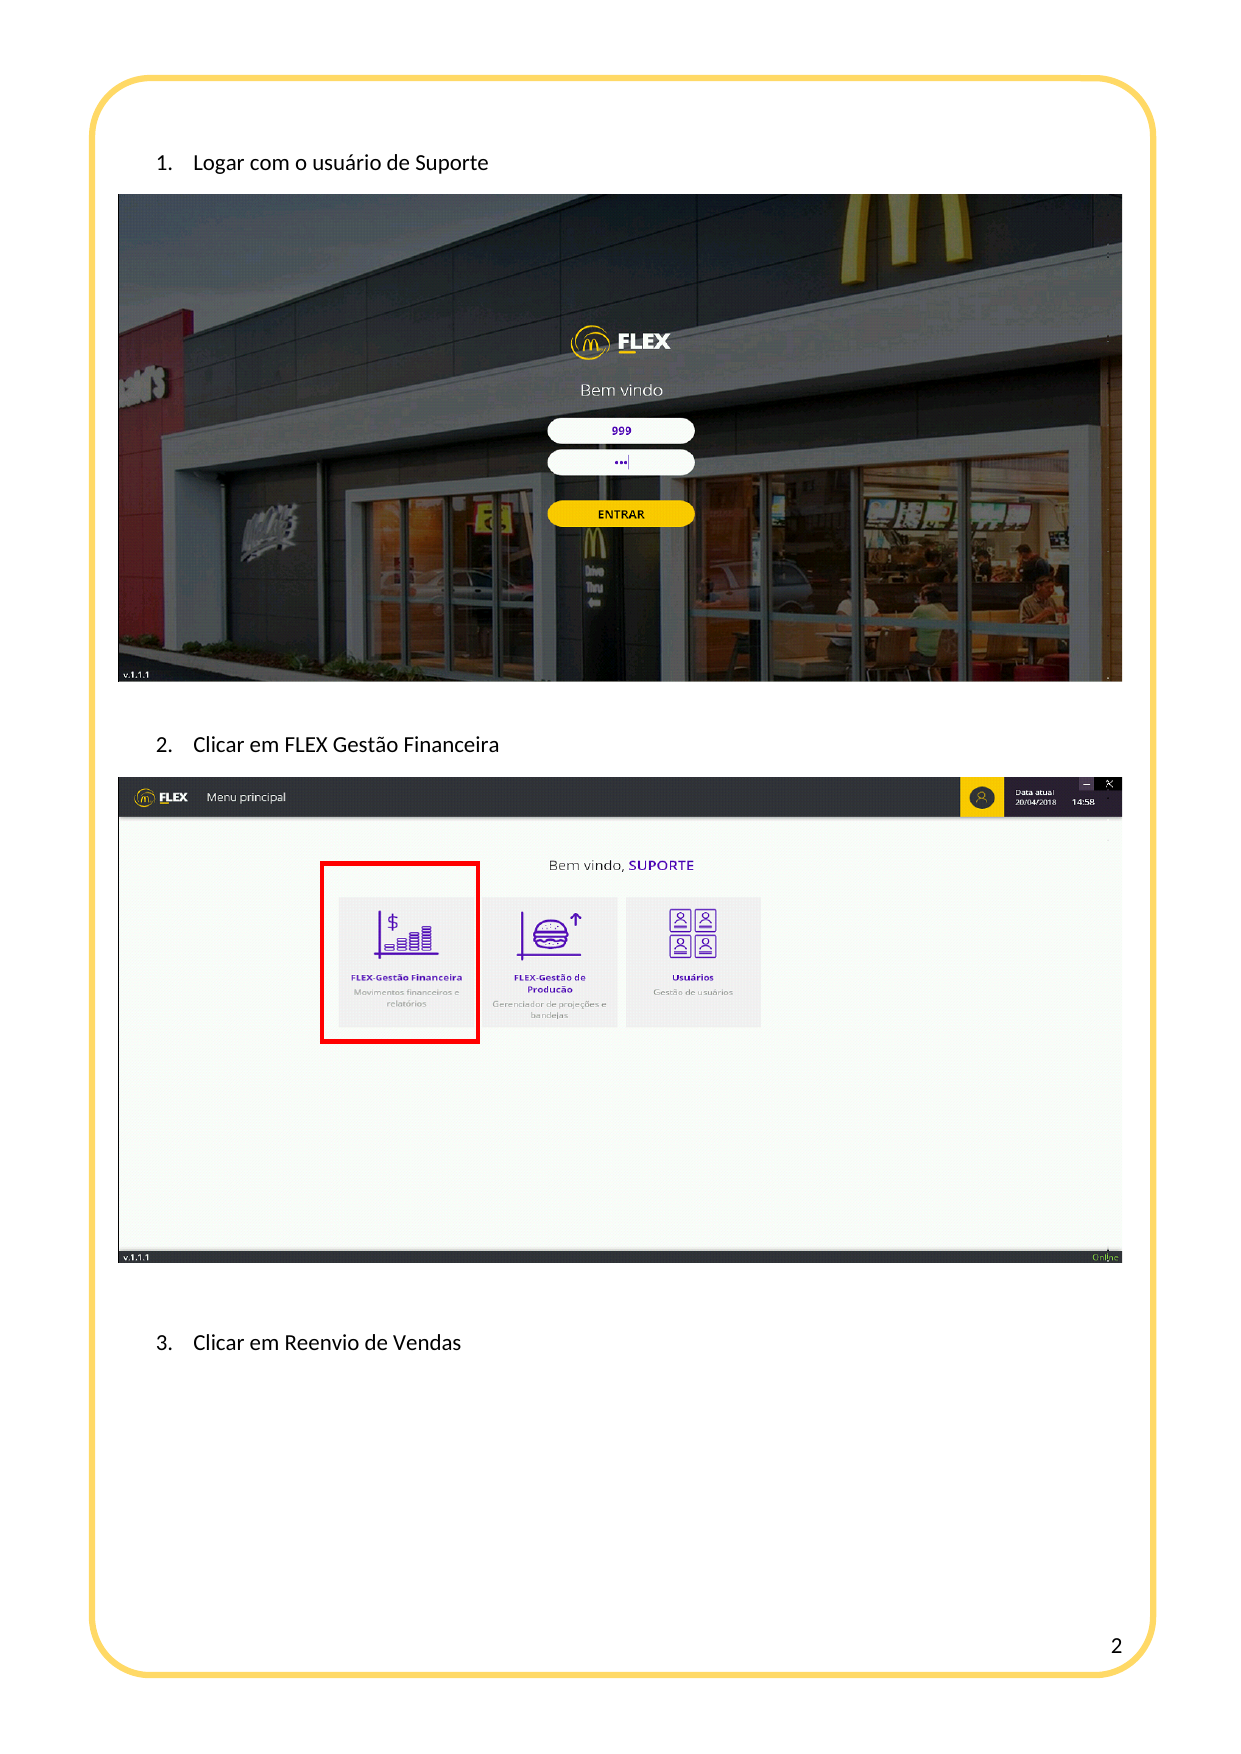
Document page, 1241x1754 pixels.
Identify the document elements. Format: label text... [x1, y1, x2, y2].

list Clicar em Reenvio de Vendas [156, 1328, 1122, 1357]
list Clicar em FLEX Gestão Financeira [156, 731, 1122, 758]
list Logar com o usuário de Suporte [156, 148, 1122, 176]
picture [118, 777, 1123, 1263]
picture [118, 194, 1123, 682]
